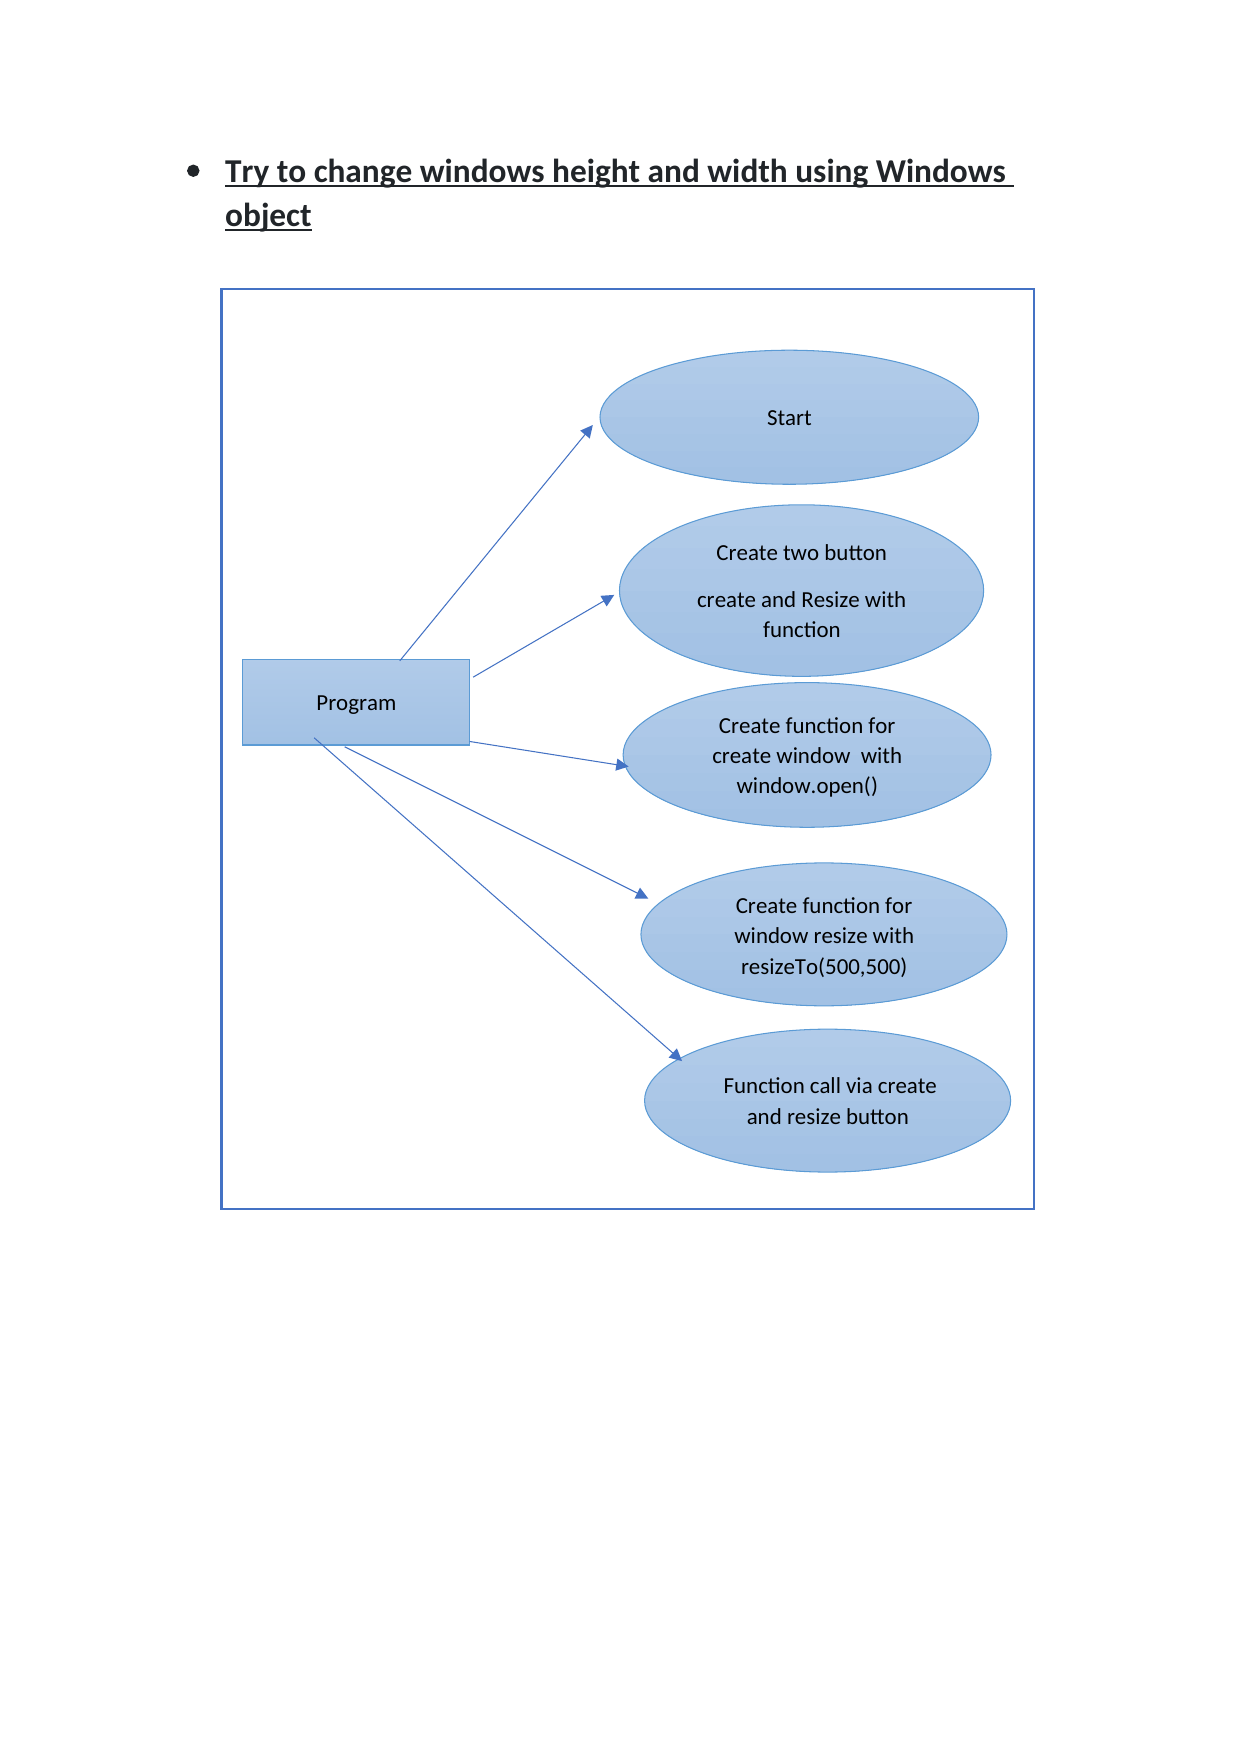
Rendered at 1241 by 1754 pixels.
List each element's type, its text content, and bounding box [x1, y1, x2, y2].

list Try to change windows height and width using Windows object [187, 150, 1090, 235]
